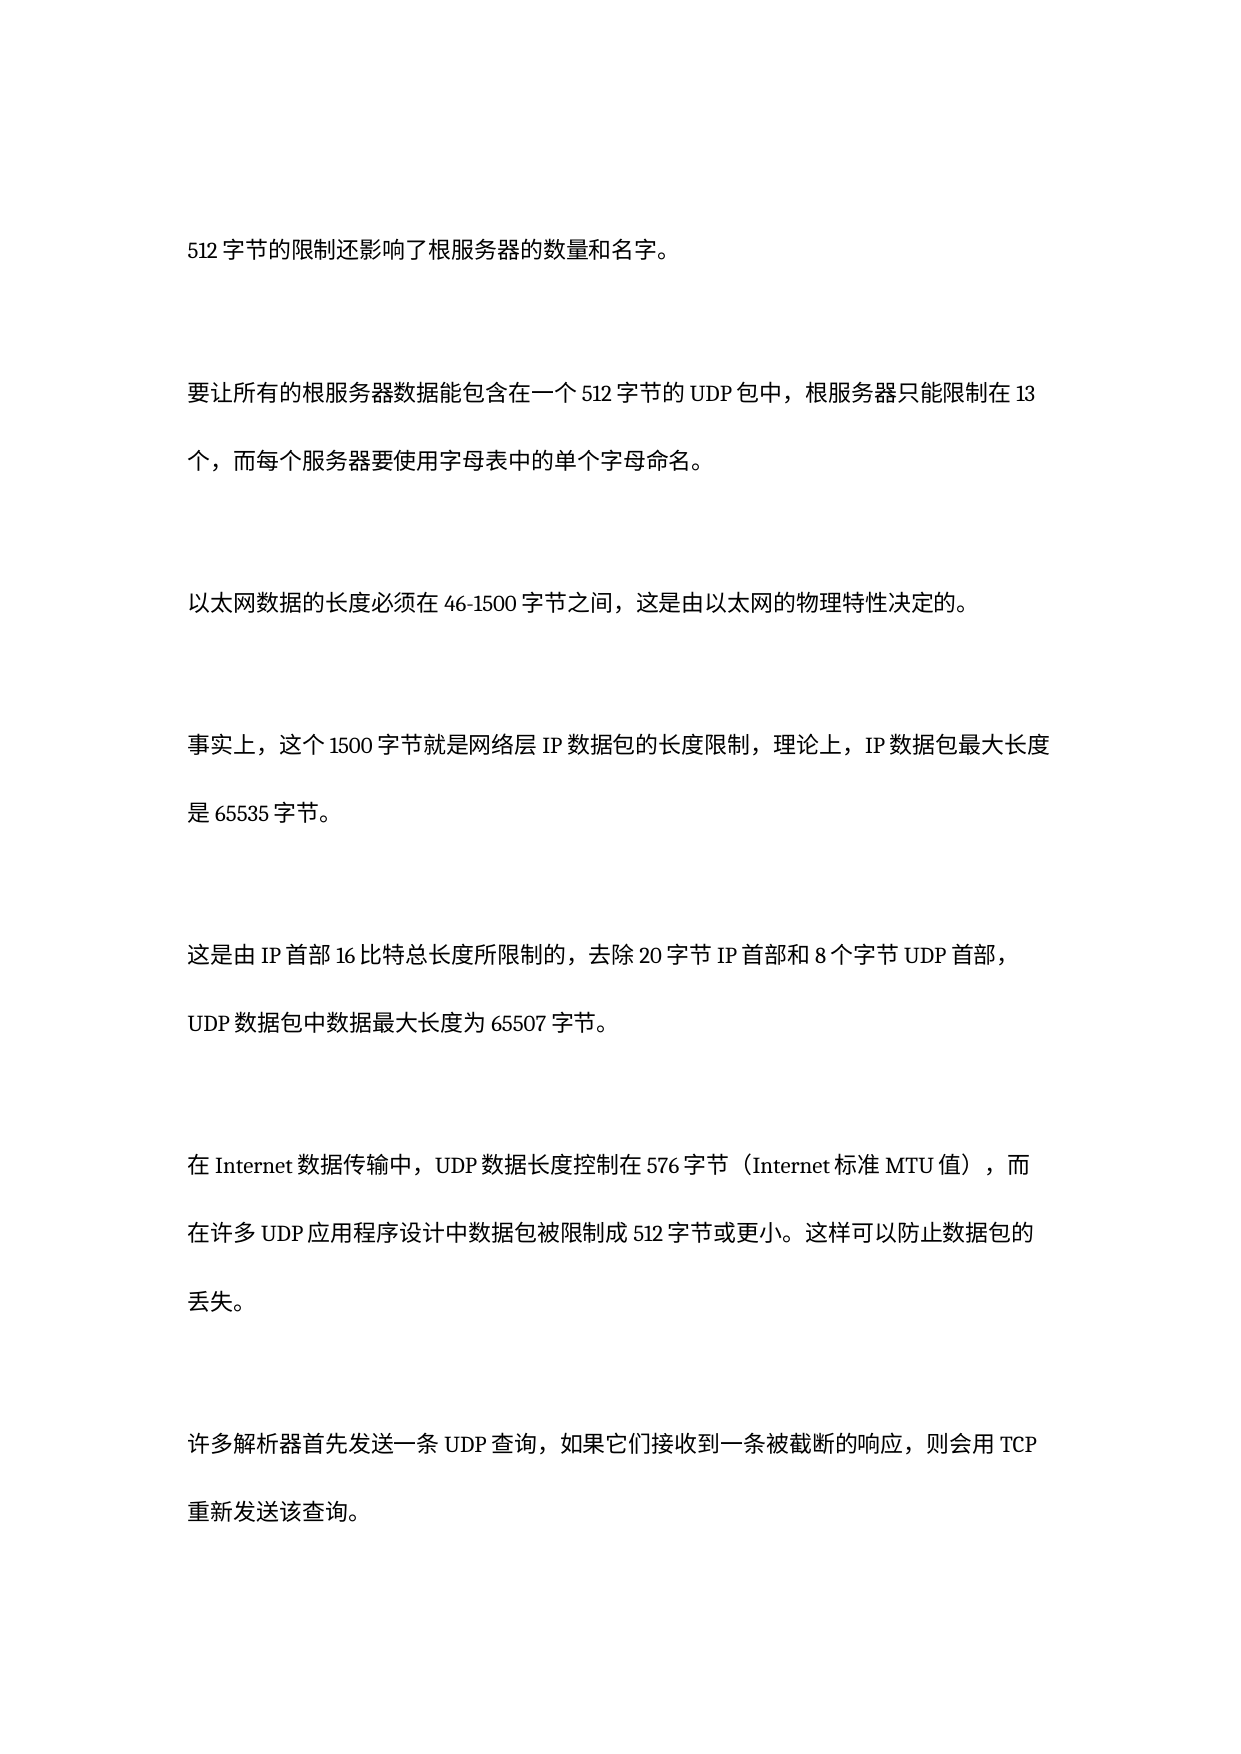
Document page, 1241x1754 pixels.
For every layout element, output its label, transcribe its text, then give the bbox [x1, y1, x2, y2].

text 事实上，这个1500字节就是网络层IP数据包的长度限制，理论上，IP数据包最大长度是65535字节。 [187, 711, 1053, 844]
text 要让所有的根服务器数据能包含在一个512字节的UDP包中，根服务器只能限制在13个，而每个服务器要使用字母表中的单个字母命名。 [187, 358, 1053, 492]
text 这是由IP首部16比特总长度所限制的，去除20字节IP首部和8个字节UDP首部，UDP数据包中数据最大长度为65507字节。 [187, 921, 1053, 1054]
text 许多解析器首先发送一条UDP查询，如果它们接收到一条被截断的响应，则会用TCP重新发送该查询。 [187, 1409, 1053, 1543]
text 以太网数据的长度必须在46-1500字节之间，这是由以太网的物理特性决定的。 [187, 569, 1053, 634]
text 在Internet数据传输中，UDP数据长度控制在576字节（Internet标准MTU值），而在许多UDP应用程序设计中数据包被限制成512字节或更小。这样可以防止数据包的丢失。 [187, 1131, 1053, 1333]
text 512字节的限制还影响了根服务器的数量和名字。 [187, 217, 1053, 282]
